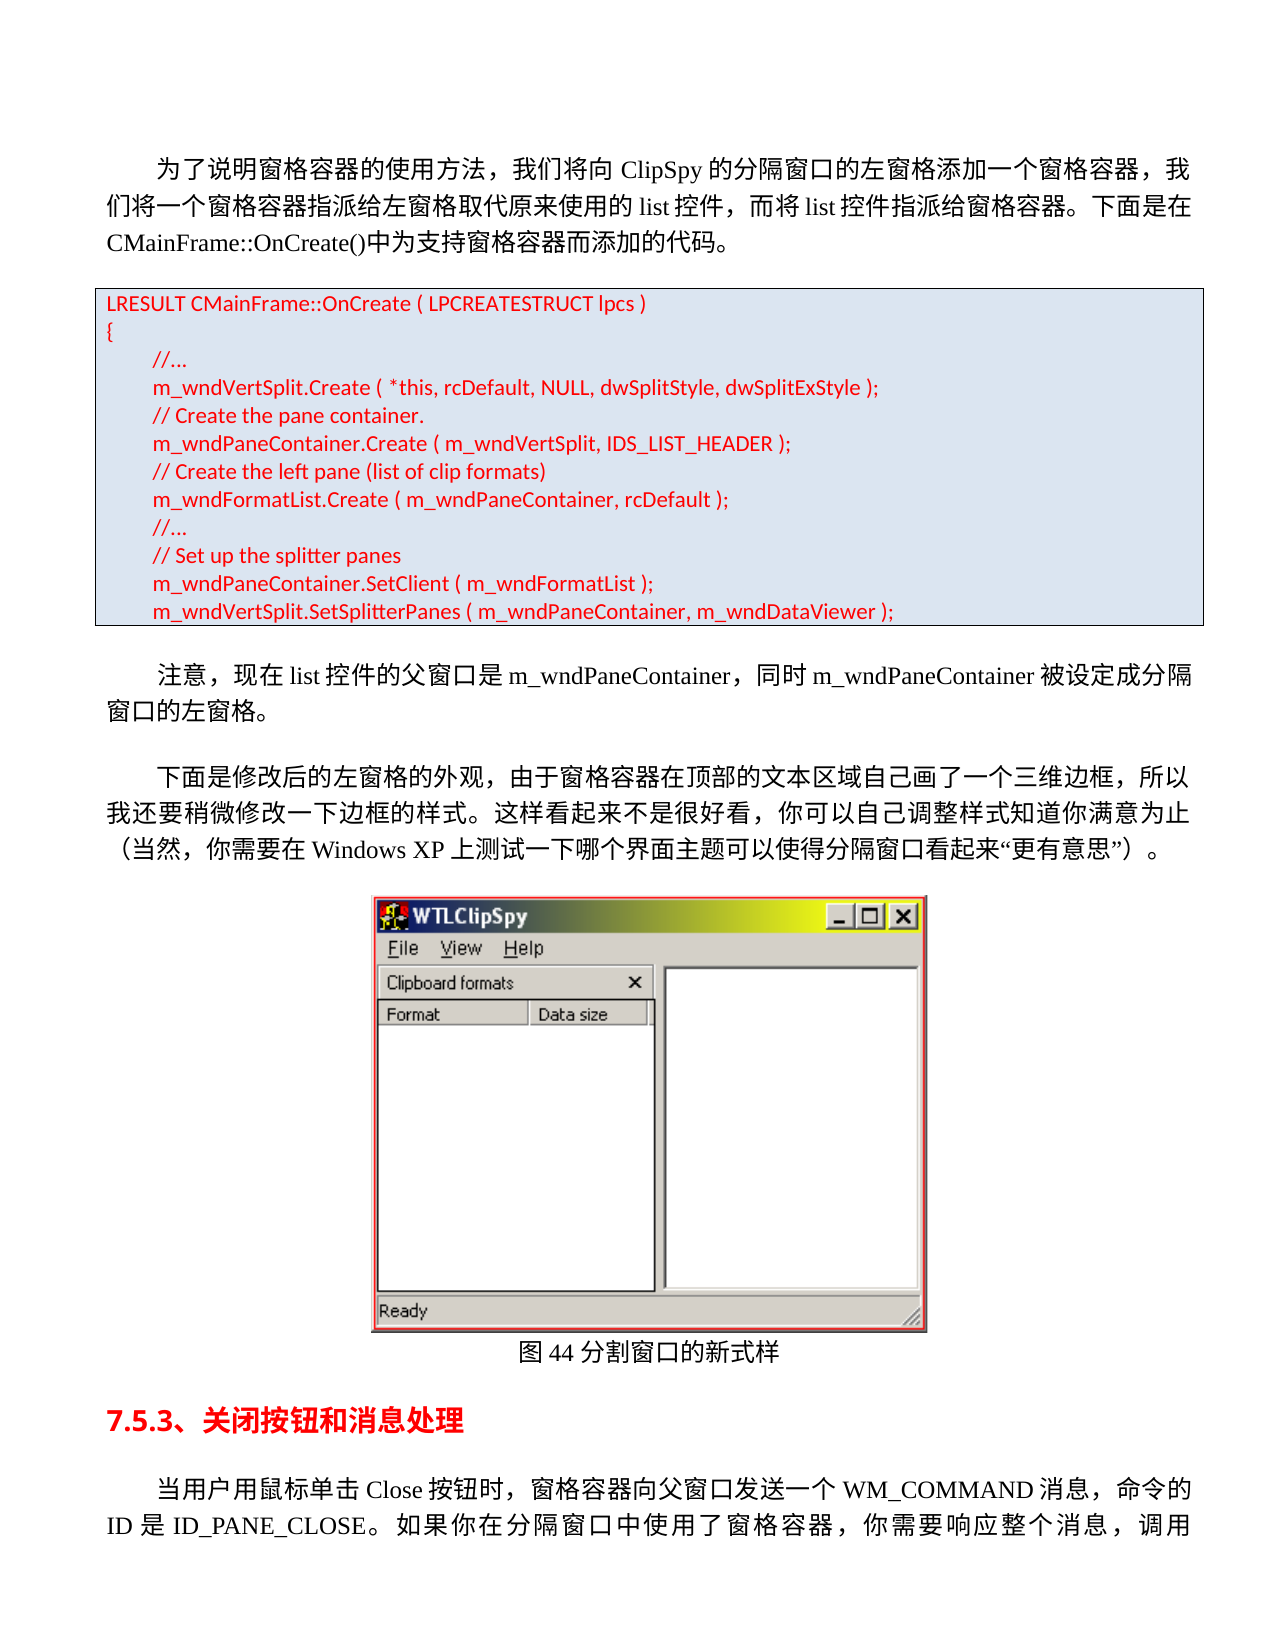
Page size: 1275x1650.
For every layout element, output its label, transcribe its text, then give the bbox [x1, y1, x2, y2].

text 7.5.3、关闭按钮和消息处理 [106, 1398, 1192, 1440]
table_header LRESULT CMainFrame::OnCreate ( LPCREATESTRUCT lpcs ) { //... m_wndVertSplit.Create ( *this, rcDefault, NULL, dwSplitStyle, dwSplitExStyle ); // Create the pane container. m_wndPaneContainer.Create ( m_wndVertSplit, IDS_LIST_HEADER ); // Create the left pane (list of clip formats) m_wndFormatList.Create ( m_wndPaneContainer, rcDefault ); //... // Set up the splitter panes m_wndPaneContainer.SetClient ( m_wndFormatList ); m_wndVertSplit.SetSplitterPanes ( m_wndPaneContainer, m_wndDataViewer ); [96, 289, 1203, 625]
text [106, 1469, 1192, 1542]
text 图44 分割窗口的新式样 [106, 1332, 1192, 1369]
picture [371, 895, 928, 1333]
text 注意，现在list控件的父窗口是m_wndPaneContainer，同时m_wndPaneContainer被设定成分隔窗口的左窗格。 [106, 655, 1192, 728]
text 下面是修改后的左窗格的外观，由于窗格容器在顶部的文本区域自己画了一个三维边框，所以我还要稍微修改一下边框的样式。这样看起来不是很好看，你可以自己调整样式知道你满意为止（当然，你需要在Windows XP 上测试一下哪个界面主题可以使得分隔窗口看起来“更有意思”）。 [106, 757, 1192, 866]
text 为了说明窗格容器的使用方法，我们将向ClipSpy的分隔窗口的左窗格添加一个窗格容器，我们将一个窗格容器指派给左窗格取代原来使用的list控件，而将list控件指派给窗格容器。下面是在CMainFrame::OnCreate()中为支持窗格容器而添加的代码。 [106, 150, 1192, 259]
